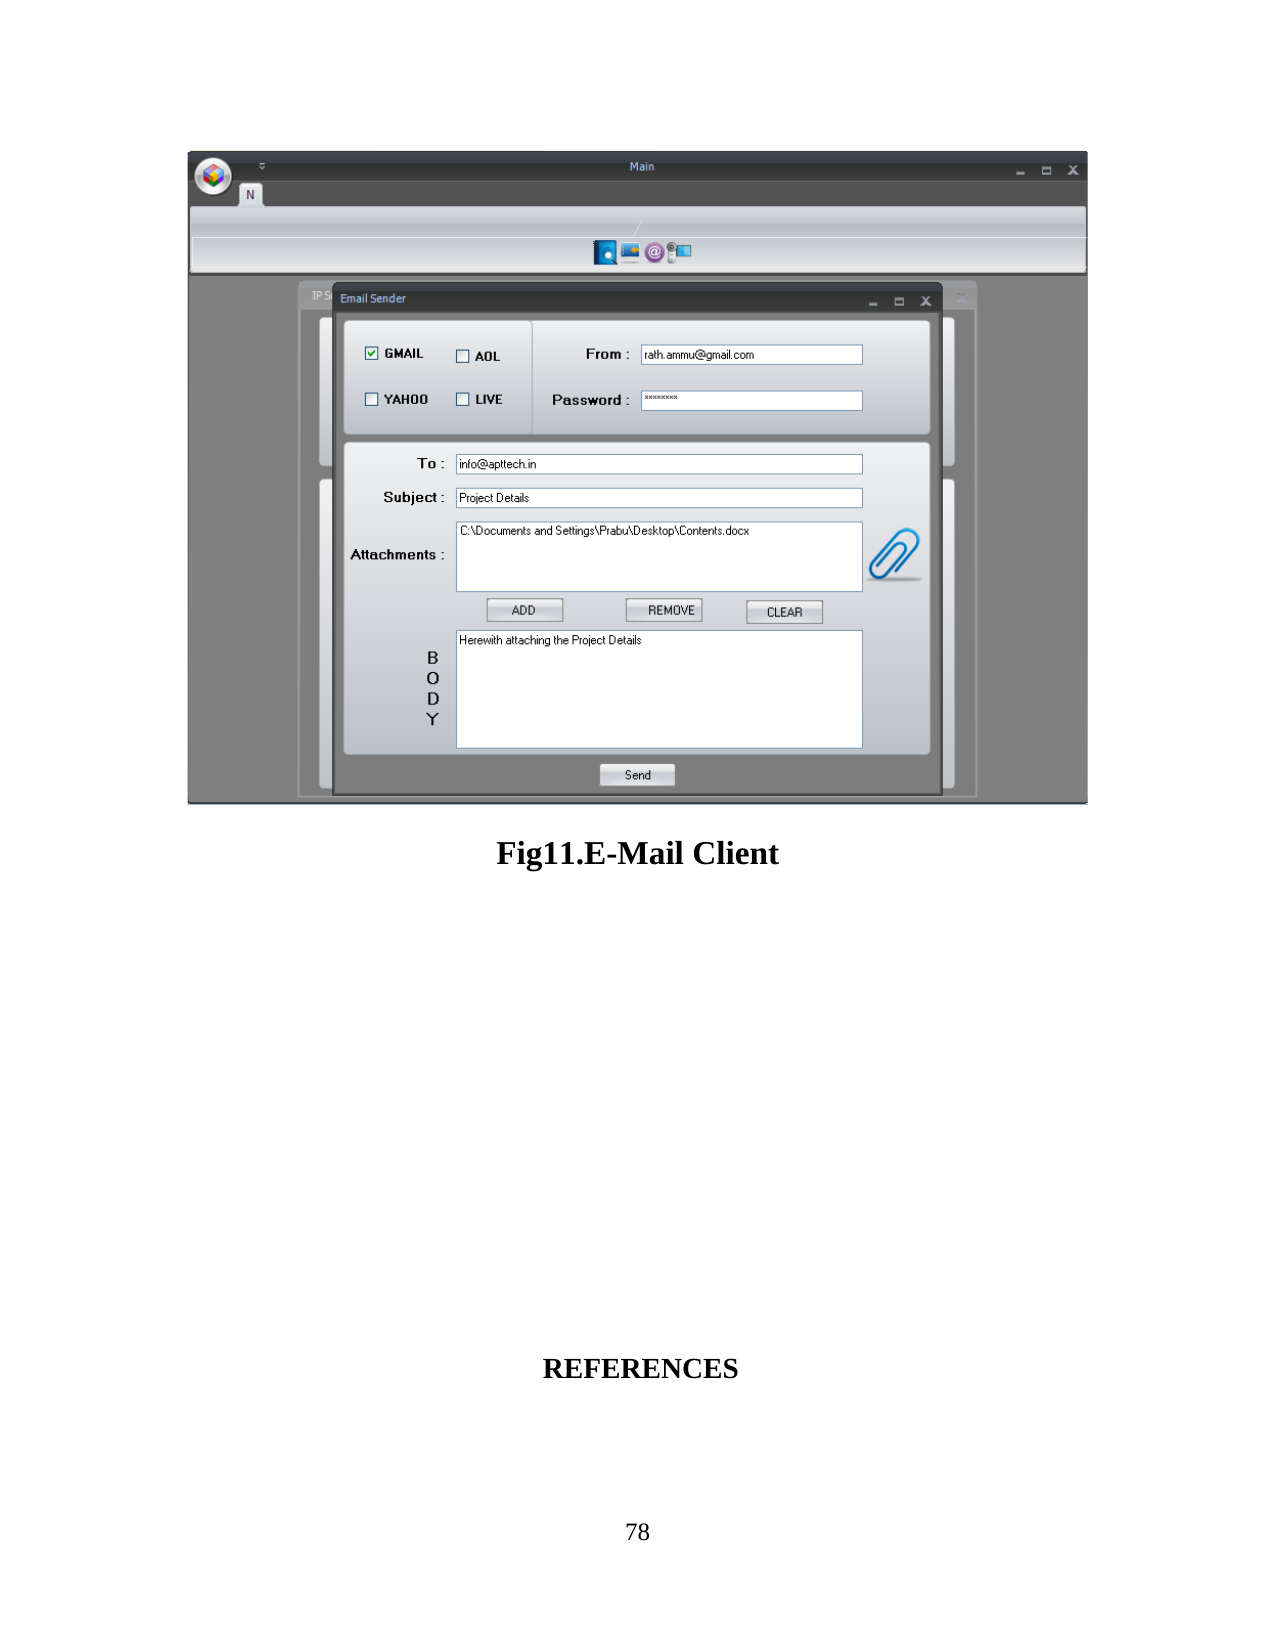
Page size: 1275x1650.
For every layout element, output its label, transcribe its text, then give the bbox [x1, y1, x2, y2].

text REFERENCES [187, 1351, 1087, 1384]
picture [187, 150, 1088, 805]
text Fig11.E-Mail Client [187, 833, 1087, 872]
